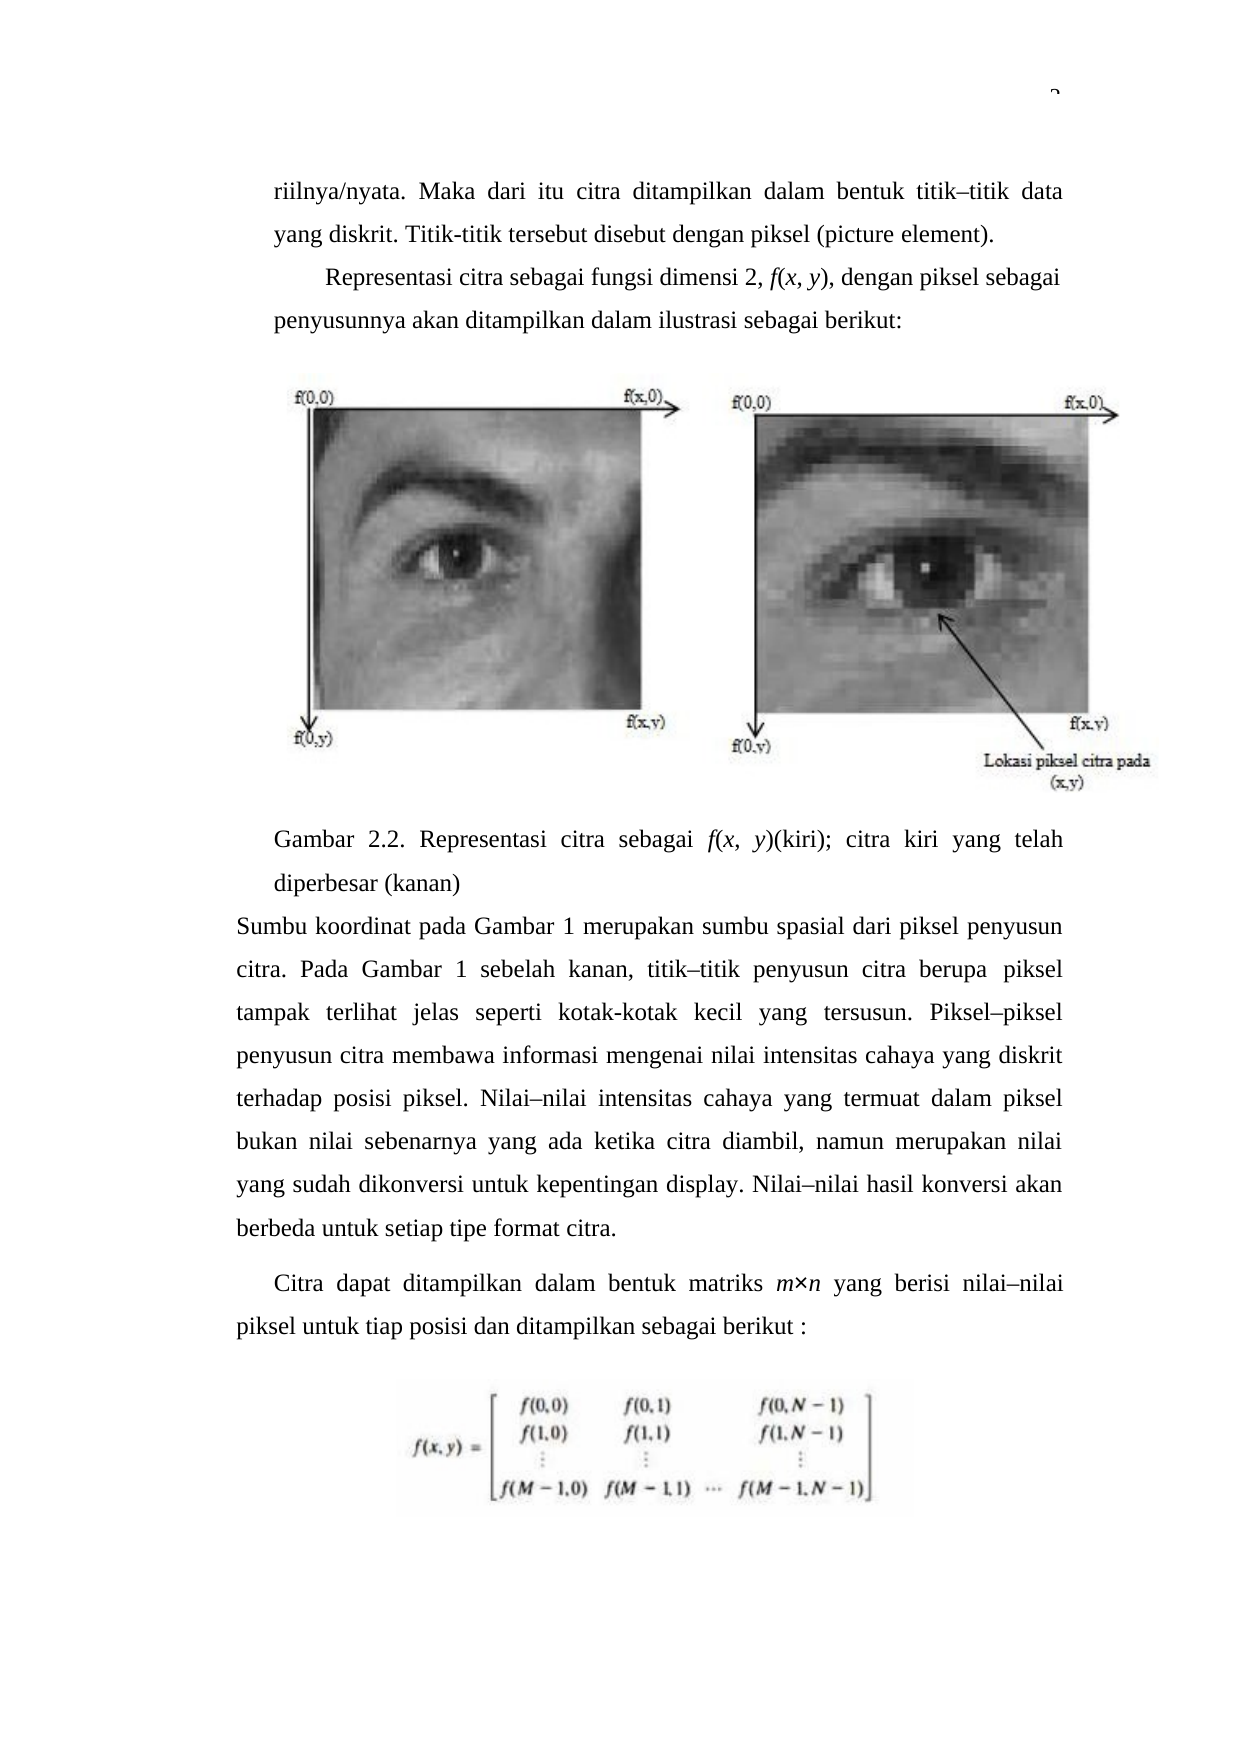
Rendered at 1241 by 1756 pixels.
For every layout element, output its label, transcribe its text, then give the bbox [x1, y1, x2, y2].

text Citra dapat ditampilkan dalam bentuk matriks m×n yang berisi nilai–nilai piksel untuk tiap posisi dan ditampilkan sebagai berikut : [236, 1268, 1063, 1340]
picture [286, 373, 1160, 793]
text Sumbu koordinat pada Gambar 1 merupakan sumbu spasial dari piksel penyusun citra. Pada Gambar 1 sebelah kanan, titik–titik penyusun citra berupa piksel tampak terlihat jelas seperti kotak-kotak kecil yang tersusun. Piksel–piksel penyusun citra membawa informasi mengenai nilai intensitas cahaya yang diskrit terhadap posisi piksel. Nilai–nilai intensitas cahaya yang termuat dalam piksel bukan nilai sebenarnya yang ada ketika citra diambil, namun merupakan nilai yang sudah dikonversi untuk kepentingan display. Nilai–nilai hasil konversi akan berbeda untuk setiap tipe format citra. [236, 911, 1063, 1241]
text riilnya/nyata. Maka dari itu citra ditampilkan dalam bentuk titik–titik data yang diskrit. Titik-titik tersebut disebut dengan piksel (picture element). [274, 176, 1063, 248]
text Representasi citra sebagai fungsi dimensi 2, f(x, y), dengan piksel sebagai penyusunnya akan ditampilkan dalam ilustrasi sebagai berikut: [274, 262, 1167, 334]
picture [396, 1379, 914, 1517]
